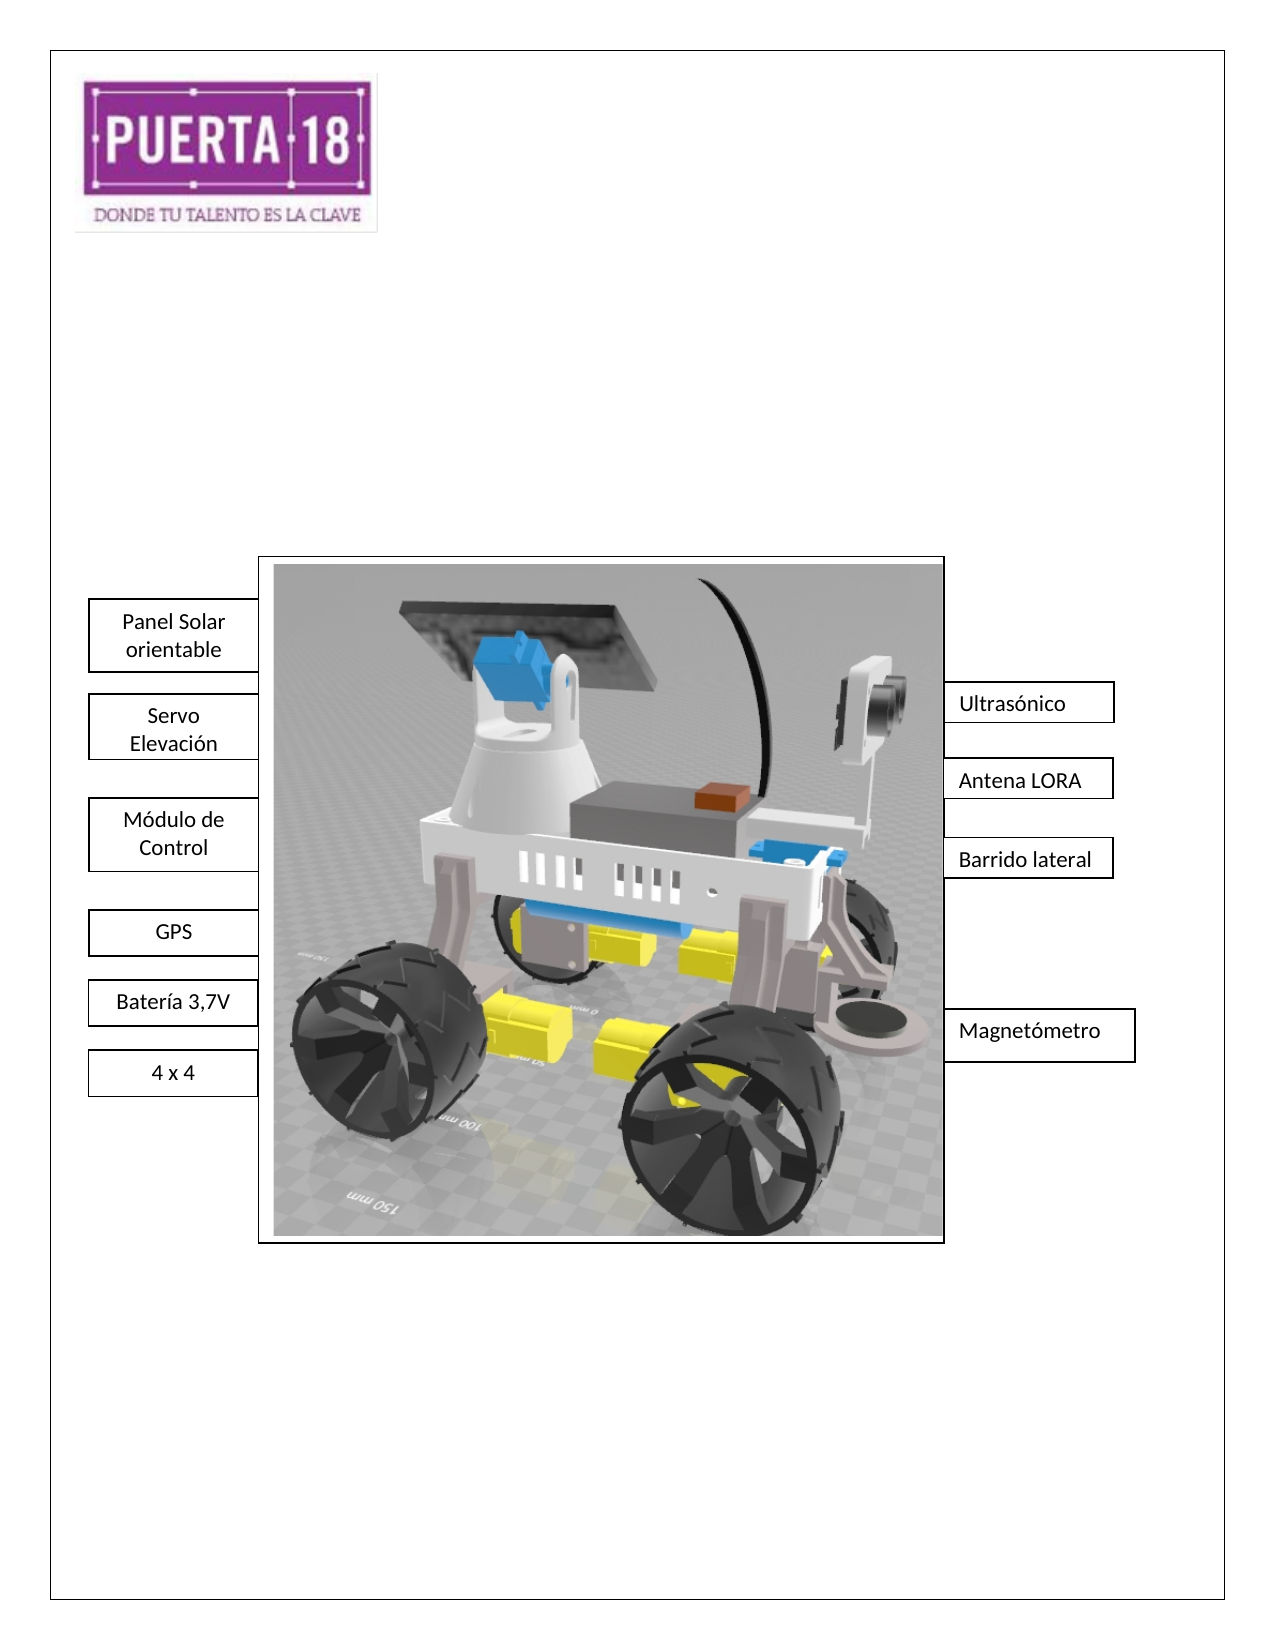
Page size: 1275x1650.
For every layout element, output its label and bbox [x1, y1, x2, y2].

picture [75, 73, 379, 234]
picture [273, 564, 943, 1236]
